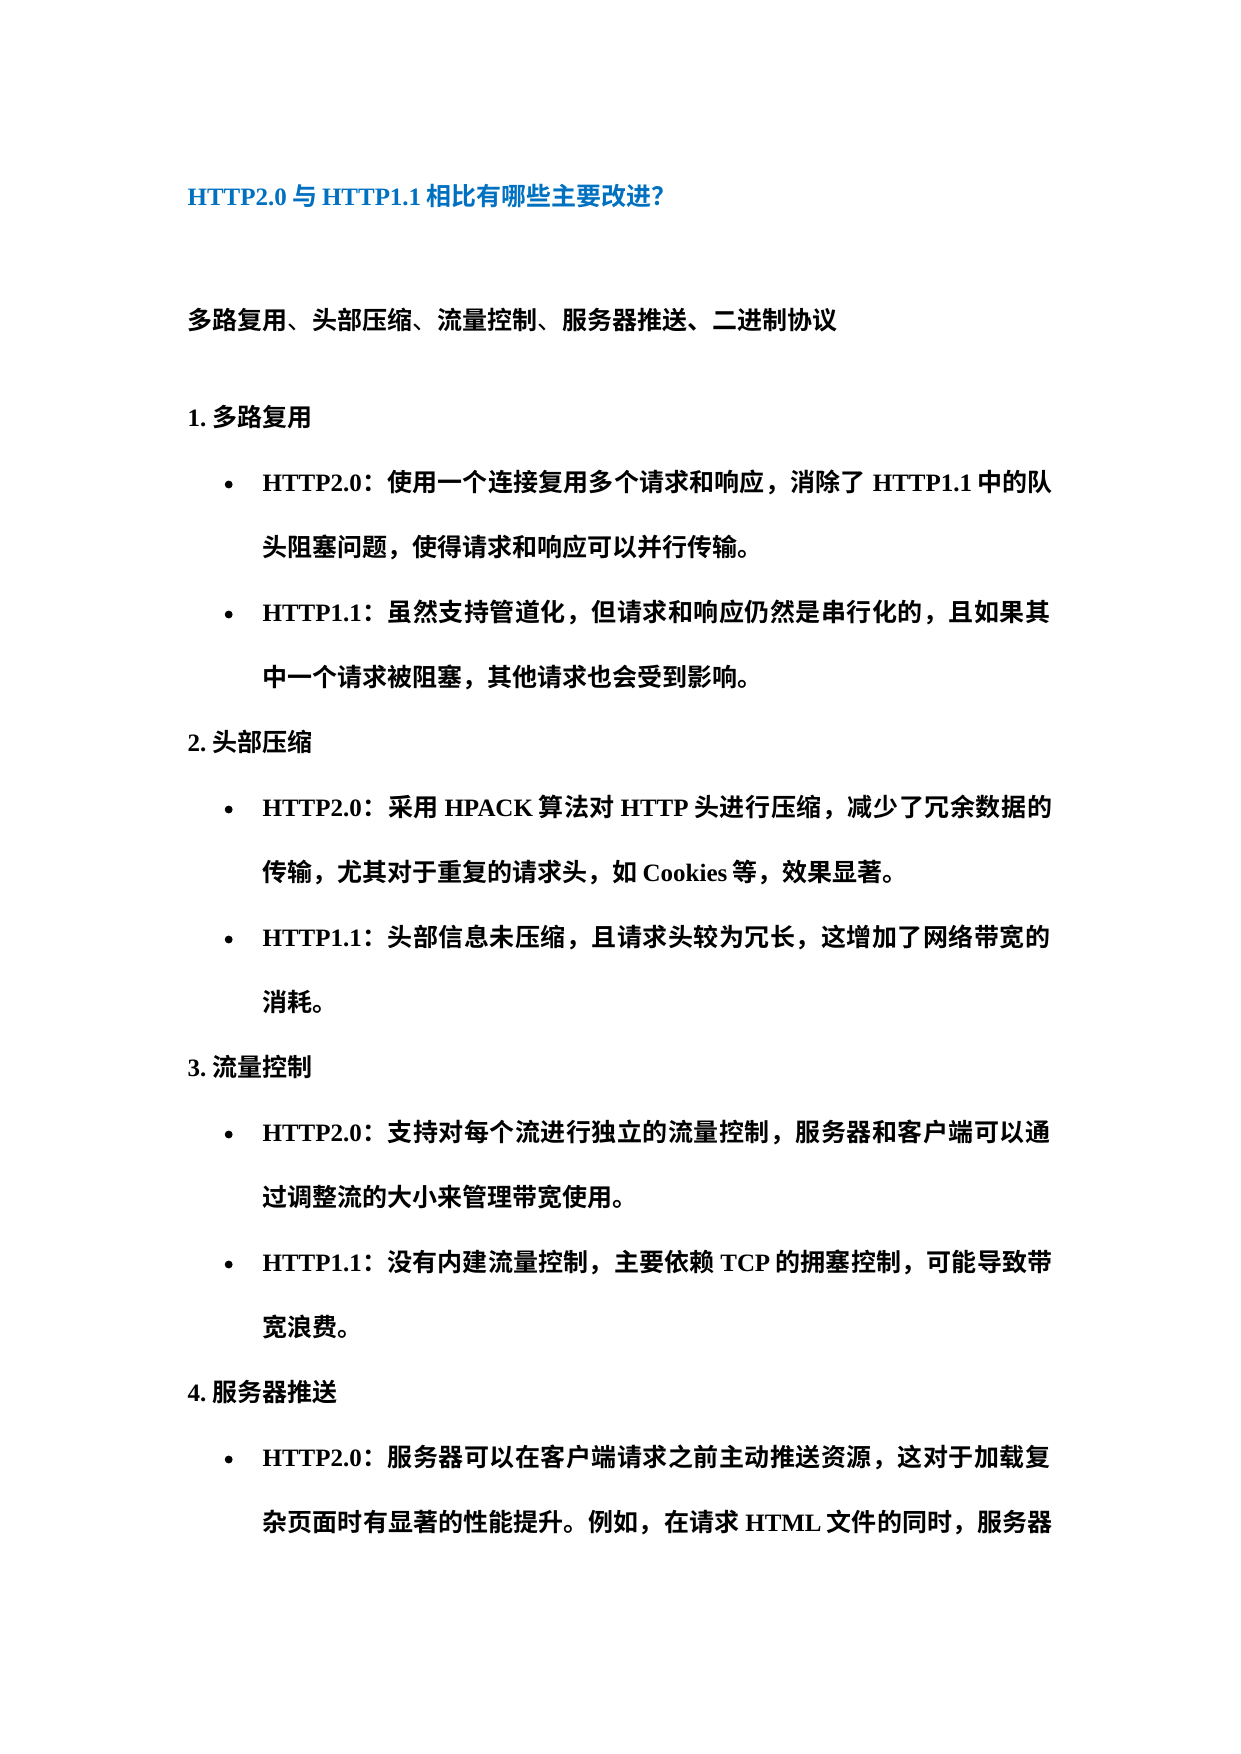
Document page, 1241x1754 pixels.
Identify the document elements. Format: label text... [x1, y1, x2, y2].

list HTTP1.1：没有内建流量控制，主要依赖TCP的拥塞控制，可能导致带宽浪费。 [225, 1228, 1053, 1358]
text 1. 多路复用 [187, 383, 1053, 448]
text 3. 流量控制 [187, 1033, 1053, 1098]
list HTTP2.0：使用一个连接复用多个请求和响应，消除了HTTP1.1中的队头阻塞问题，使得请求和响应可以并行传输。 [225, 448, 1053, 578]
list HTTP2.0：支持对每个流进行独立的流量控制，服务器和客户端可以通过调整流的大小来管理带宽使用。 [225, 1098, 1053, 1228]
text HTTP2.0与HTTP1.1相比有哪些主要改进？ [187, 162, 1053, 227]
list HTTP2.0：采用HPACK算法对HTTP头进行压缩，减少了冗余数据的传输，尤其对于重复的请求头，如Cookies等，效果显著。 [225, 773, 1053, 903]
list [225, 1423, 1053, 1553]
text 2. 头部压缩 [187, 708, 1053, 773]
text 多路复用、头部压缩、流量控制、服务器推送、二进制协议 [187, 286, 1053, 351]
list HTTP1.1：虽然支持管道化，但请求和响应仍然是串行化的，且如果其中一个请求被阻塞，其他请求也会受到影响。 [225, 578, 1053, 708]
text 4. 服务器推送 [187, 1358, 1053, 1423]
list HTTP1.1：头部信息未压缩，且请求头较为冗长，这增加了网络带宽的消耗。 [225, 903, 1053, 1033]
